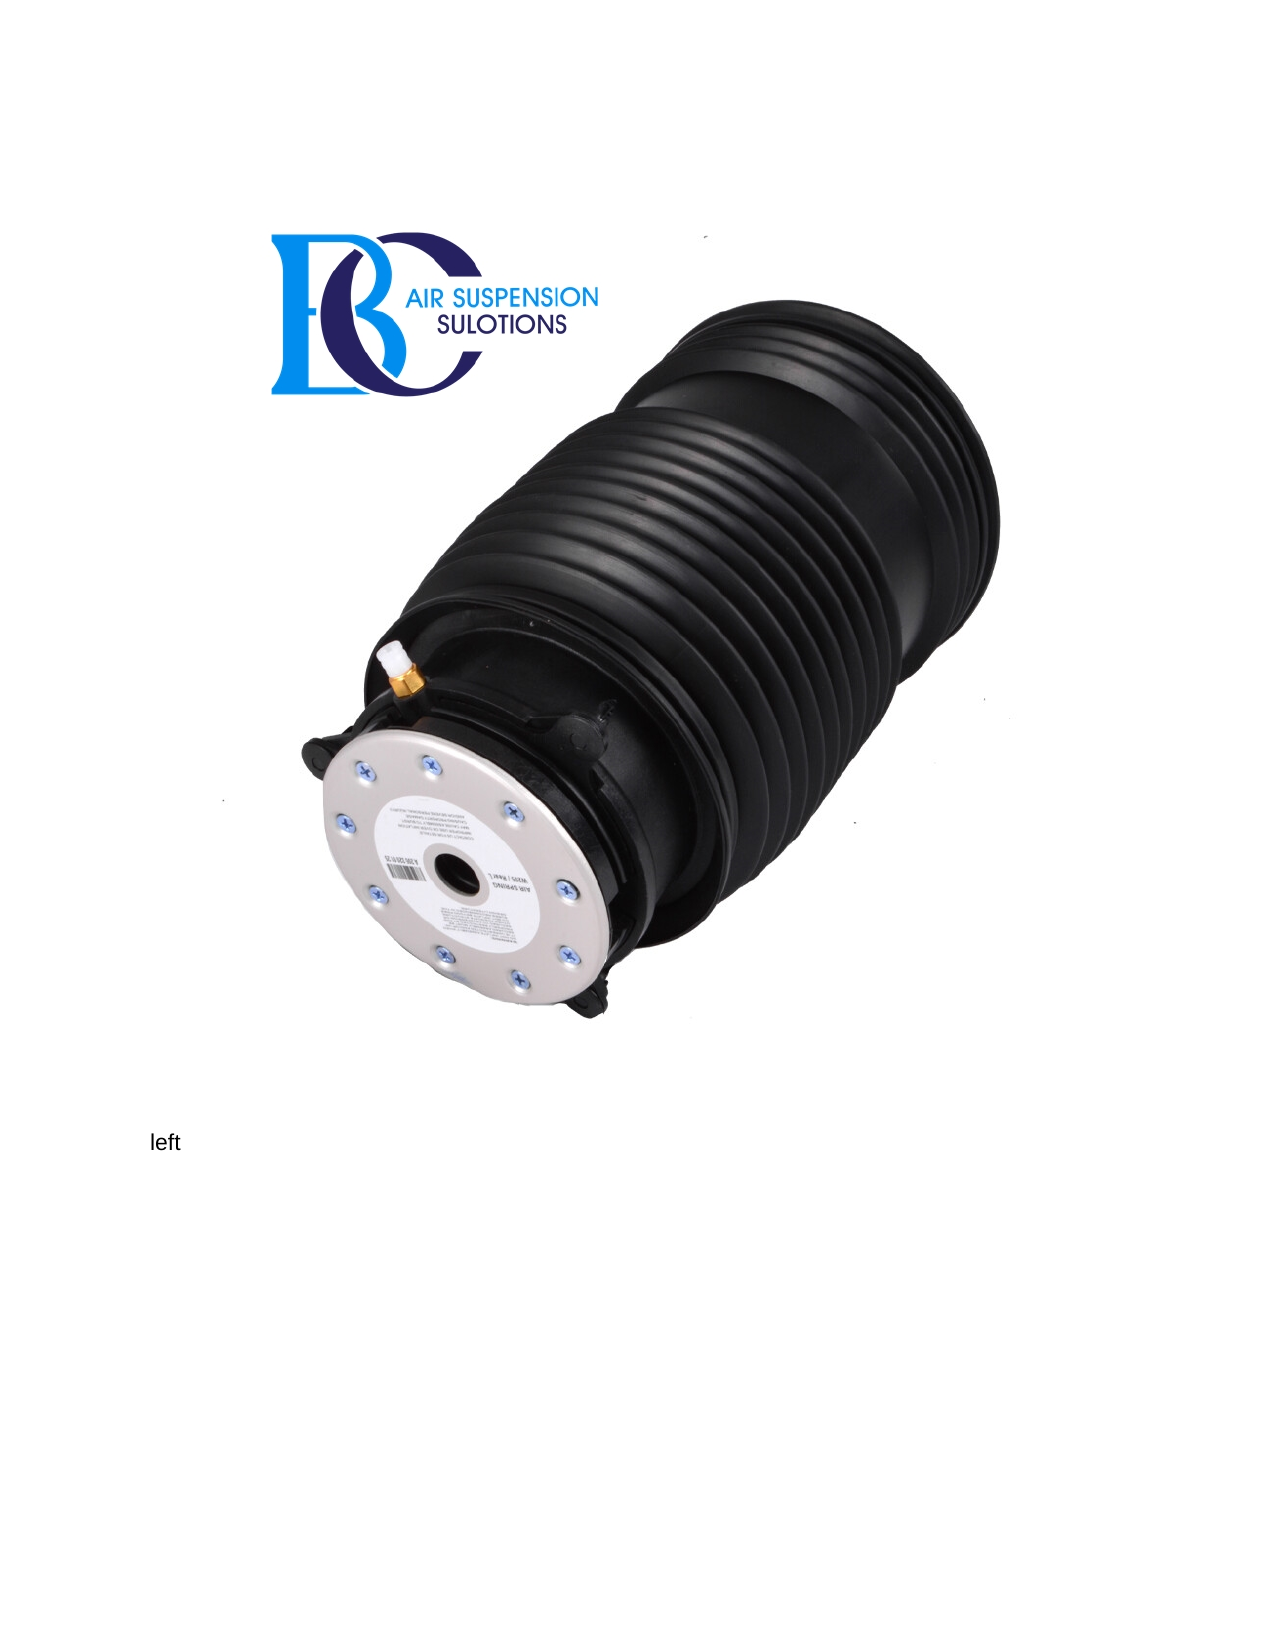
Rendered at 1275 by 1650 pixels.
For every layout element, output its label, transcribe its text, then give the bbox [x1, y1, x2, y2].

picture [150, 150, 1125, 1125]
text left [150, 1125, 1125, 1155]
